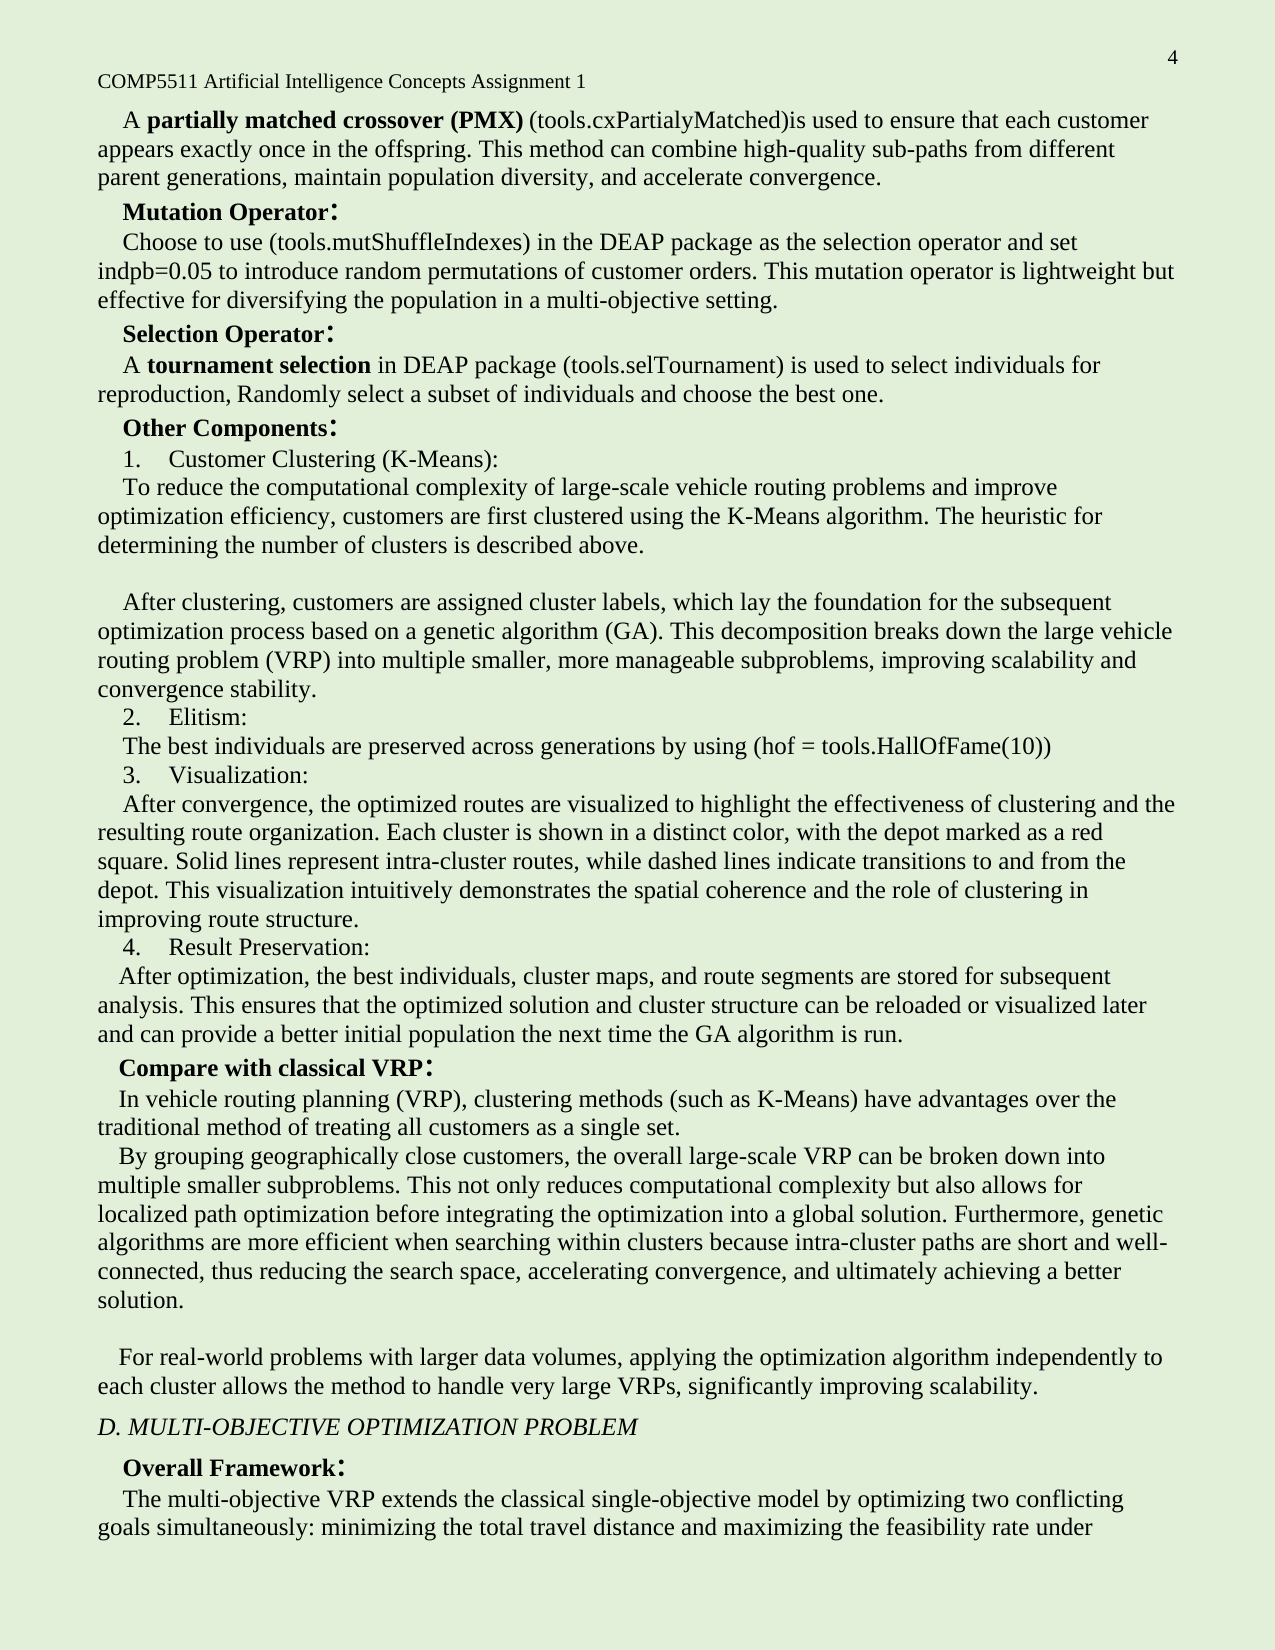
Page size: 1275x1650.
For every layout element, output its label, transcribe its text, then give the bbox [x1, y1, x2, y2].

text A tournament selection in DEAP package (tools.selTournament) is used to select individuals for reproduction, Randomly select a subset of individuals and choose the best one. [97, 350, 1177, 407]
text To reduce the computational complexity of large-scale vehicle routing problems and improve optimization efficiency, customers are first clustered using the K-Means algorithm. The heuristic for determining the number of clusters is described above. [97, 472, 1177, 559]
text After clustering, customers are assigned cluster labels, which lay the foundation for the subsequent optimization process based on a genetic algorithm (GA). This decomposition breaks down the large vehicle routing problem (VRP) into multiple smaller, more manageable subproblems, improving scalability and convergence stability. [97, 587, 1177, 702]
text Compare with classical VRP： [97, 1047, 1177, 1084]
text A partially matched crossover (PMX) (tools.cxPartialyMatched)is used to ensure that each customer appears exactly once in the offspring. This method can combine high-quality sub-paths from different parent generations, maintain population diversity, and accelerate convergence. [97, 105, 1177, 191]
text Mutation Operator： [97, 191, 1177, 227]
text After optimization, the best individuals, cluster maps, and route segments are stored for subsequent analysis. This ensures that the optimized solution and cluster structure can be reloaded or visualized later and can provide a better initial population the next time the GA algorithm is run. [97, 961, 1177, 1047]
text For real-world problems with larger data volumes, applying the optimization algorithm independently to each cluster allows the method to handle very large VRPs, significantly improving scalability. [97, 1342, 1177, 1400]
list Customer Clustering (K-Means): [122, 444, 1177, 472]
text Other Components： [97, 407, 1177, 444]
list Result Preservation: [122, 932, 1177, 961]
list Visualization: [122, 760, 1177, 789]
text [97, 1484, 1177, 1541]
text By grouping geographically close customers, the overall large-scale VRP can be broken down into multiple smaller subproblems. This not only reduces computational complexity but also allows for localized path optimization before integrating the optimization into a global solution. Furthermore, genetic algorithms are more efficient when searching within clusters because intra-cluster paths are short and well-connected, thus reducing the search space, accelerating convergence, and ultimately achieving a better solution. [97, 1141, 1177, 1314]
text In vehicle routing planning (VRP), clustering methods (such as K-Means) have advantages over the traditional method of treating all customers as a single set. [97, 1084, 1177, 1141]
text The best individuals are preserved across generations by using (hof = tools.HallOfFame(10)) [122, 731, 1177, 760]
subtitle D. MULTI-OBJECTIVE OPTIMIZATION PROBLEM [97, 1412, 1177, 1441]
list Elitism: [122, 702, 1177, 731]
text Choose to use (tools.mutShuffleIndexes) in the DEAP package as the selection operator and set indpb=0.05 to introduce random permutations of customer orders. This mutation operator is lightweight but effective for diversifying the population in a multi-objective setting. [97, 227, 1177, 314]
text Overall Framework： [97, 1447, 1177, 1484]
text After convergence, the optimized routes are visualized to highlight the effectiveness of clustering and the resulting route organization. Each cluster is shown in a distinct color, with the depot marked as a red square. Solid lines represent intra-cluster routes, while dashed lines indicate transitions to and from the depot. This visualization intuitively demonstrates the spatial coherence and the role of clustering in improving route structure. [97, 789, 1177, 932]
text Selection Operator： [97, 314, 1177, 350]
